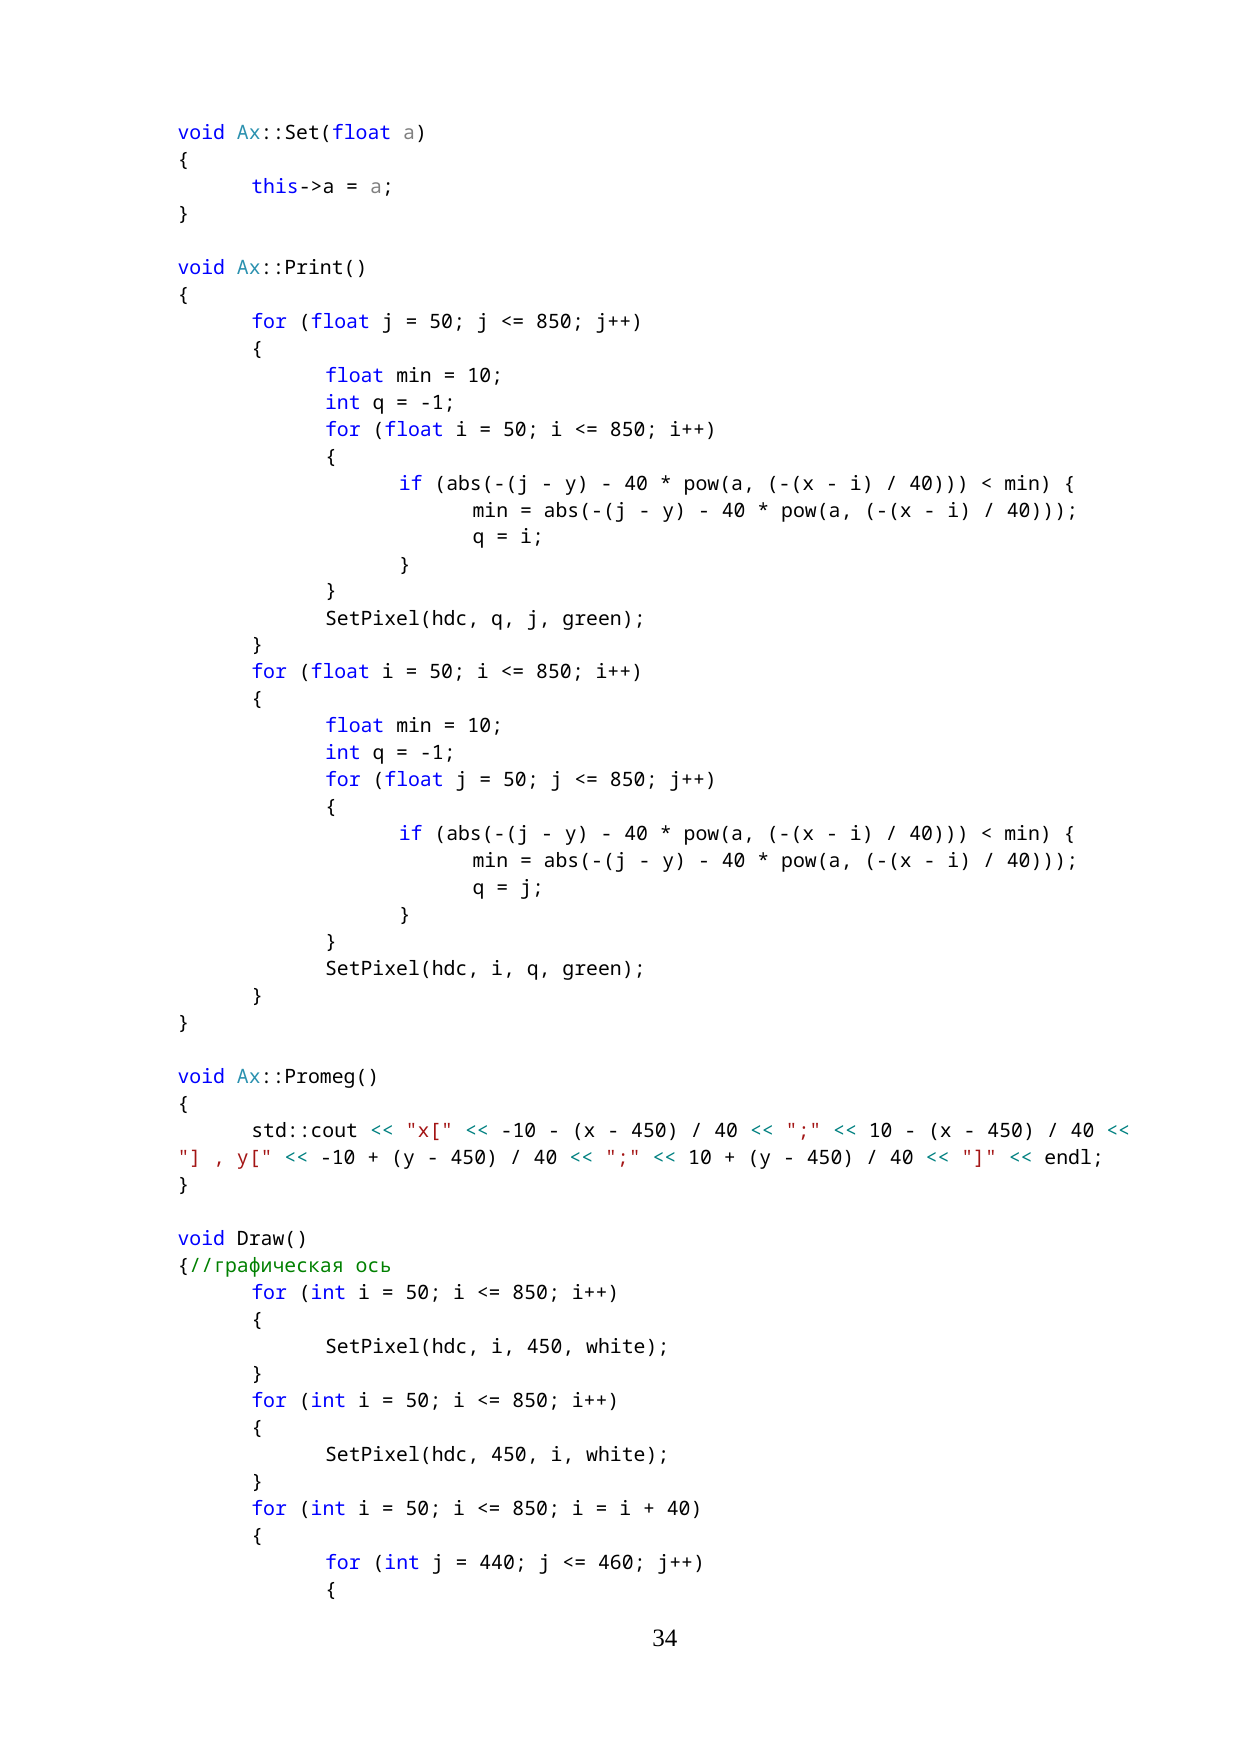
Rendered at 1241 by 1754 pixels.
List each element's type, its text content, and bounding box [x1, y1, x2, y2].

text { [177, 442, 1152, 469]
text } [177, 927, 1152, 954]
text SetPixel(hdc, i, 450, white); [177, 1332, 1152, 1359]
text void Draw() [177, 1224, 1152, 1251]
text { [177, 685, 1152, 712]
text min = abs(-(j - y) - 40 * pow(a, (-(x - i) / 40))); [177, 847, 1152, 873]
text SetPixel(hdc, i, q, green); [177, 954, 1152, 981]
text void Ax::Promeg() [177, 1062, 1152, 1089]
text { [177, 334, 1152, 361]
text for (float j = 50; j <= 850; j++) [177, 766, 1152, 793]
text } [177, 981, 1152, 1008]
text for (int i = 50; i <= 850; i++) [177, 1278, 1152, 1305]
text } [177, 577, 1152, 604]
text } [177, 901, 1152, 927]
text if (abs(-(j - y) - 40 * pow(a, (-(x - i) / 40))) < min) { [177, 469, 1152, 496]
text for (float i = 50; i <= 850; i++) [177, 658, 1152, 685]
text } [177, 1359, 1152, 1386]
text } [177, 631, 1152, 658]
text SetPixel(hdc, q, j, green); [177, 604, 1152, 631]
text q = j; [177, 873, 1152, 901]
text std::cout << "x[" << -10 - (x - 450) / 40 << ";" << 10 - (x - 450) / 40 << "] , y[" << -10 + (y - 450) / 40 << ";" << 10 + (y - 450) / 40 << "]" << endl; [177, 1116, 1152, 1170]
text } [177, 1008, 1152, 1035]
text for (int j = 440; j <= 460; j++) [177, 1548, 1152, 1575]
text { [177, 1575, 1152, 1602]
text for (int i = 50; i <= 850; i = i + 40) [177, 1494, 1152, 1521]
text int q = -1; [177, 388, 1152, 415]
text { [177, 145, 1152, 172]
text if (abs(-(j - y) - 40 * pow(a, (-(x - i) / 40))) < min) { [177, 819, 1152, 847]
text for (float i = 50; i <= 850; i++) [177, 415, 1152, 442]
text this->a = a; [177, 172, 1152, 199]
text { [177, 1089, 1152, 1116]
text void Ax::Print() [177, 253, 1152, 280]
text { [177, 1413, 1152, 1440]
text q = i; [177, 523, 1152, 550]
text int q = -1; [177, 739, 1152, 766]
text void Ax::Set(float a) [177, 118, 1152, 145]
text { [177, 1521, 1152, 1548]
text for (float j = 50; j <= 850; j++) [177, 307, 1152, 334]
text float min = 10; [177, 712, 1152, 739]
text } [177, 1467, 1152, 1494]
text for (int i = 50; i <= 850; i++) [177, 1386, 1152, 1413]
text } [177, 199, 1152, 226]
text { [177, 793, 1152, 819]
text min = abs(-(j - y) - 40 * pow(a, (-(x - i) / 40))); [177, 496, 1152, 523]
text SetPixel(hdc, 450, i, white); [177, 1440, 1152, 1467]
text float min = 10; [177, 361, 1152, 388]
text } [177, 550, 1152, 577]
text { [177, 280, 1152, 307]
text { [177, 1305, 1152, 1332]
text } [177, 1170, 1152, 1197]
text {//графическая ось [177, 1251, 1152, 1278]
